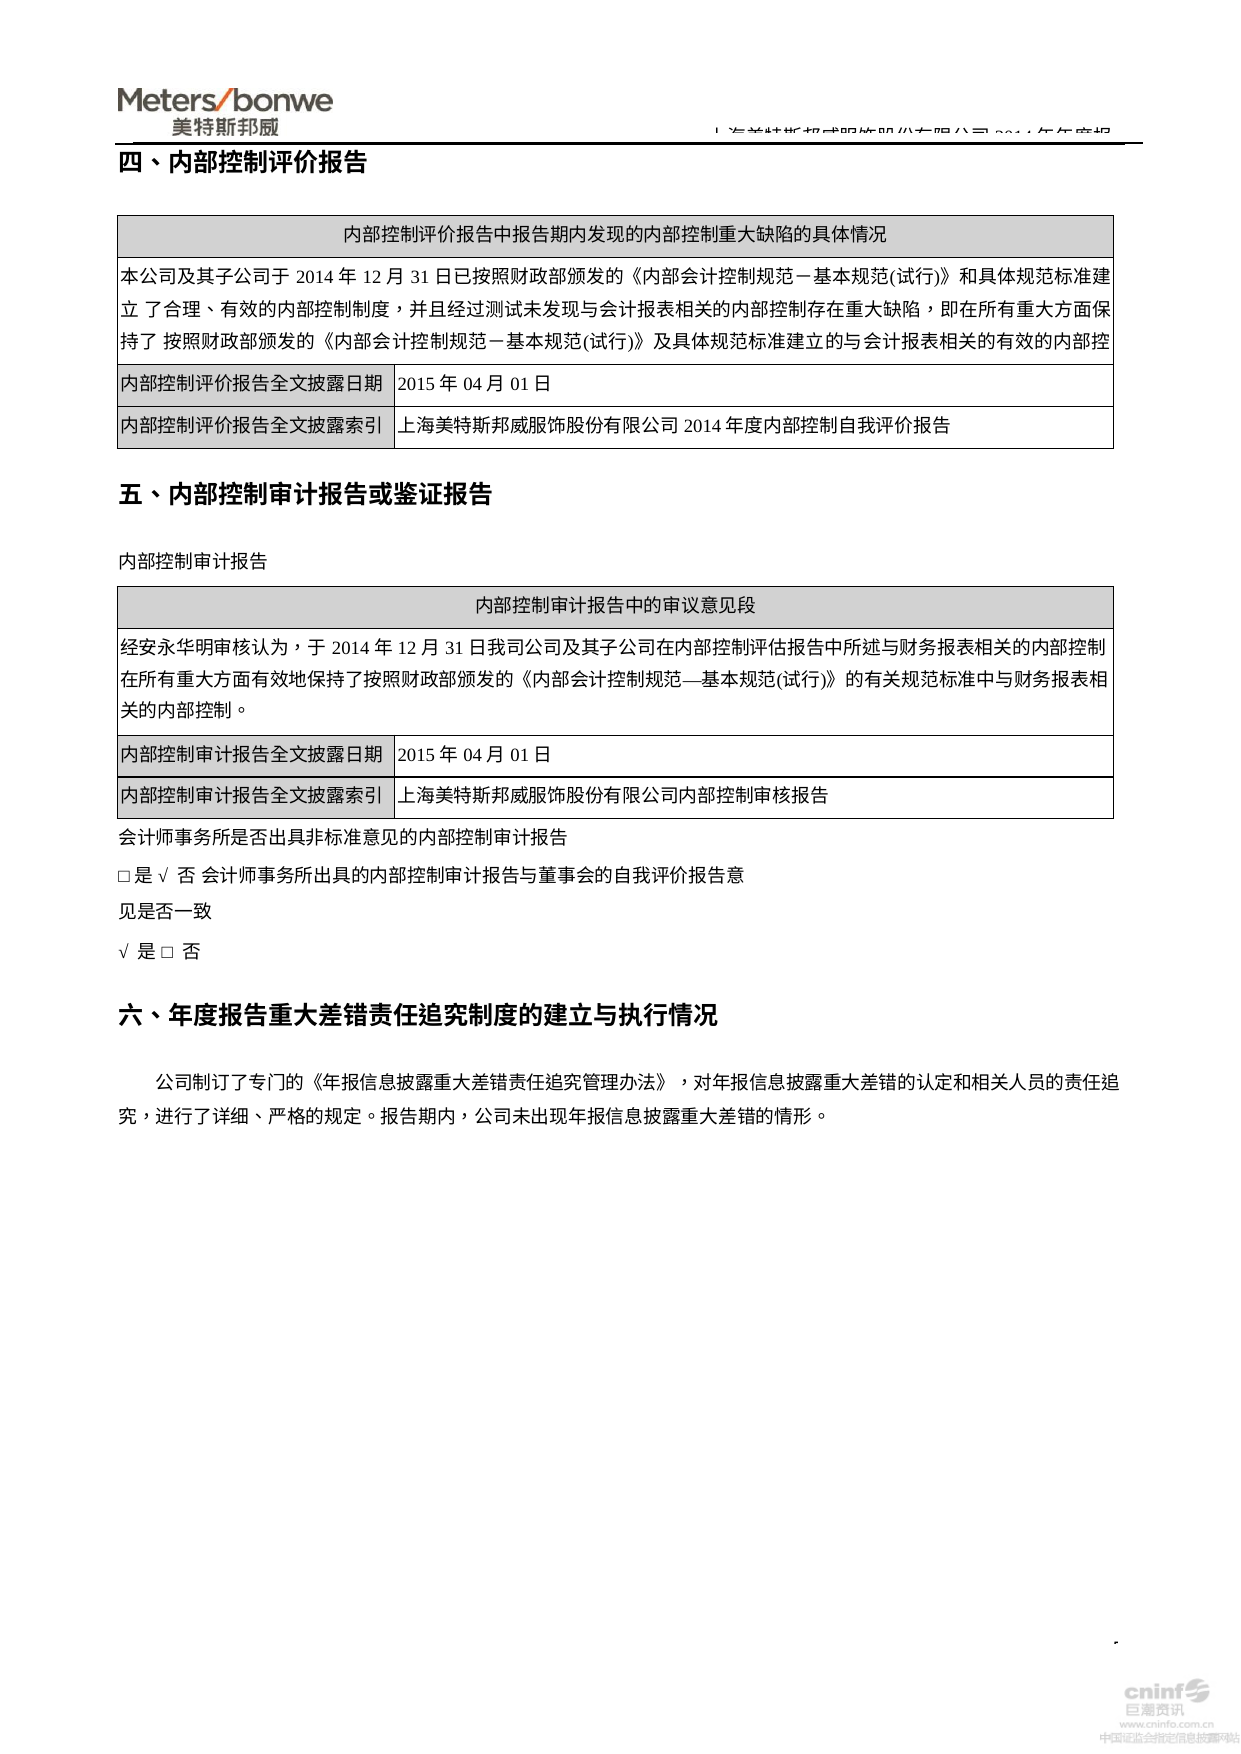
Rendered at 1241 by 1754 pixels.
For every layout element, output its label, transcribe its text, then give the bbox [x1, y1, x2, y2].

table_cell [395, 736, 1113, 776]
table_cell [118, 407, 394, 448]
subtitle 六、年度报告重大差错责任追究制度的建立与执行情况 [118, 998, 1133, 1032]
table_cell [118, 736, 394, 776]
picture [118, 88, 333, 136]
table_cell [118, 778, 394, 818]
text √ 是 □ 否 [118, 938, 1133, 964]
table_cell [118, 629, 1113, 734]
text 公司制订了专门的《年报信息披露重大差错责任追究管理办法》，对年报信息披露重大差错的认定和相关人员的责任追 究，进行了详细、严格的规定。报告期内，公司未出现年报信息披露重大差错的情形。 [118, 1069, 1133, 1129]
picture [1099, 1673, 1241, 1754]
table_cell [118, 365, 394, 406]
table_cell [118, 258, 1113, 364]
subtitle 四、内部控制评价报告 [118, 144, 1133, 179]
text 会计师事务所是否出具非标准意见的内部控制审计报告 [118, 824, 1133, 850]
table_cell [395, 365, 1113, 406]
text 内部控制审计报告 [118, 549, 1133, 574]
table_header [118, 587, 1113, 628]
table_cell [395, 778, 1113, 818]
subtitle 五、内部控制审计报告或鉴证报告 [118, 477, 1133, 511]
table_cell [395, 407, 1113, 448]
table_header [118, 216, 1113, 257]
text □ 是 √ 否 会计师事务所出具的内部控制审计报告与董事会的自我评价报告意见是否一致 [118, 862, 758, 923]
